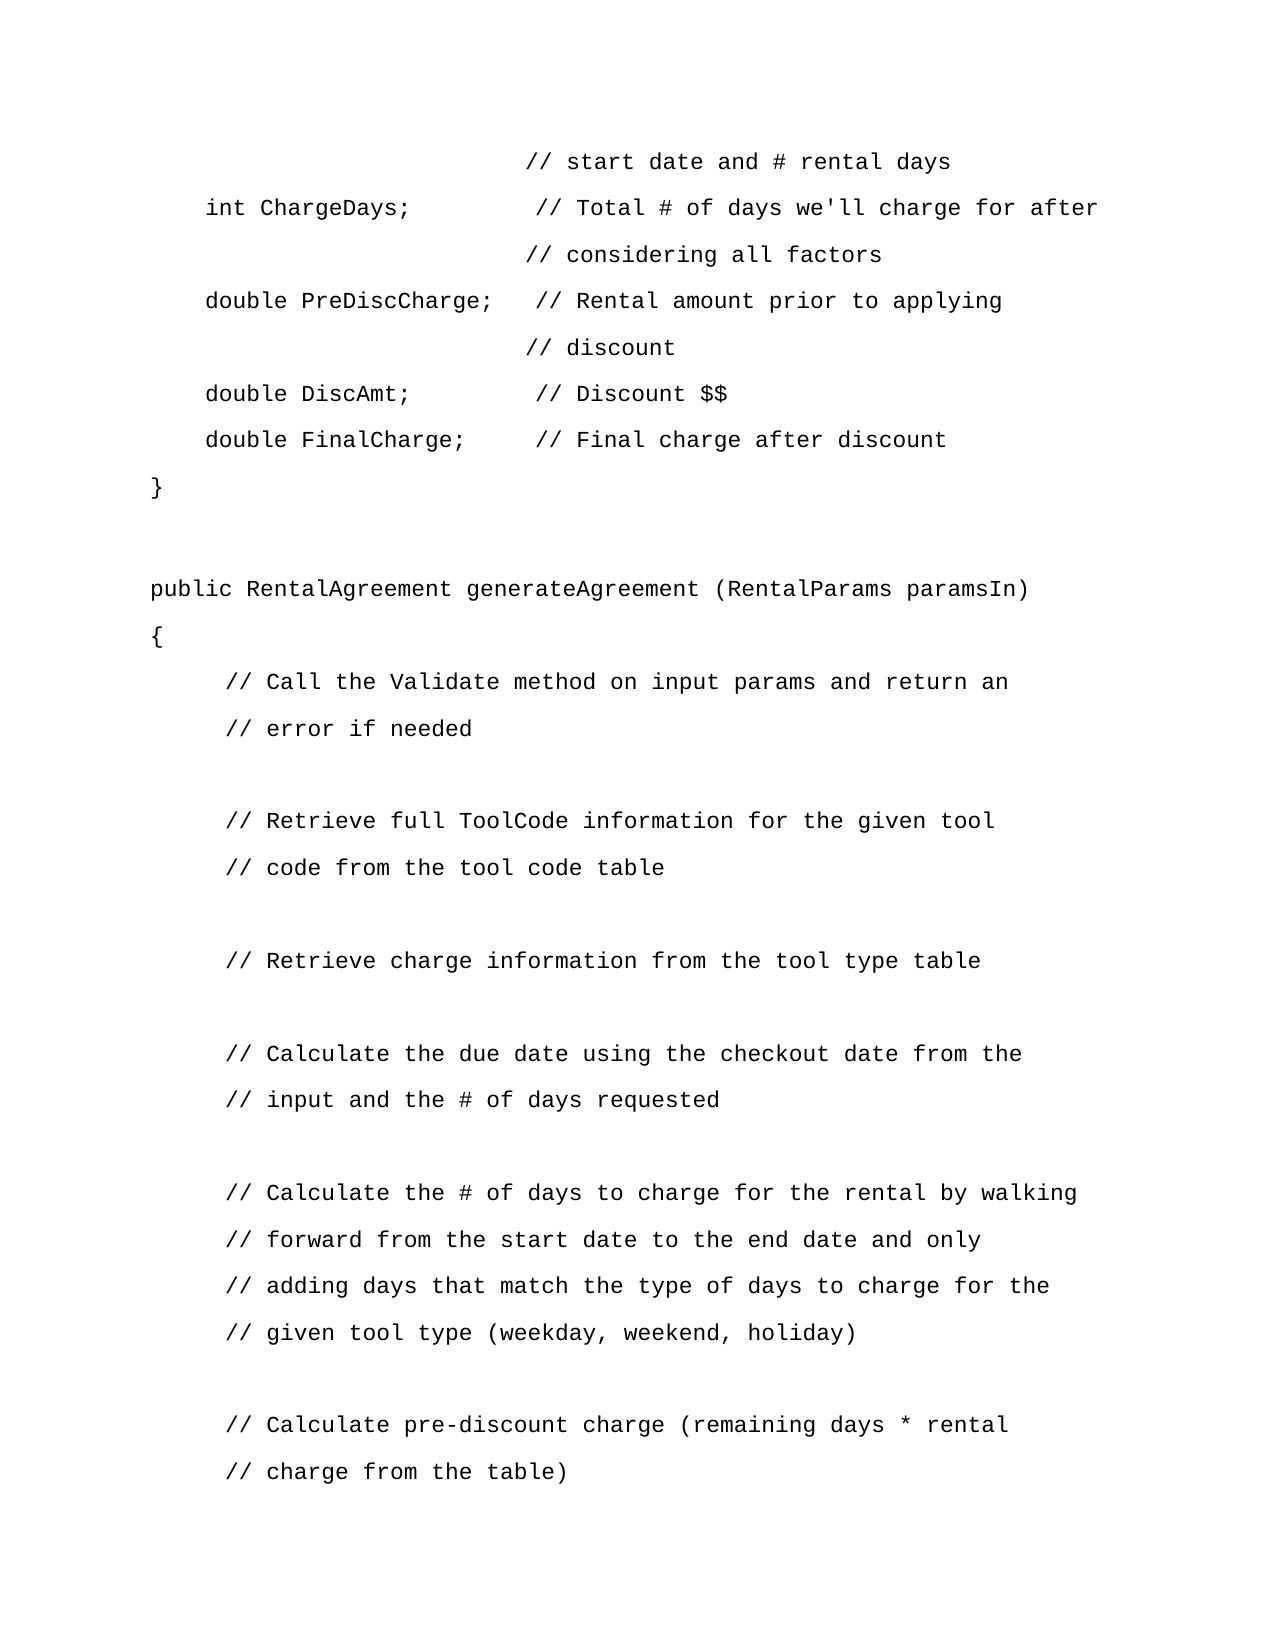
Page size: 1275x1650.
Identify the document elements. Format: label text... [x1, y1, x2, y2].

text // forward from the start date to the end date and only [225, 1228, 1125, 1254]
text double DiscAmt; // Discount $$ [150, 382, 1125, 408]
text // Retrieve charge information from the tool type table [225, 949, 1125, 975]
text // charge from the table) [225, 1460, 1125, 1486]
text public RentalAgreement generateAgreement (RentalParams paramsIn) [150, 577, 1125, 603]
text // Calculate pre-discount charge (remaining days * rental [225, 1414, 1125, 1440]
text // code from the tool code table [225, 856, 1125, 882]
text // Calculate the due date using the checkout date from the [225, 1042, 1125, 1068]
text // error if needed [150, 717, 1125, 743]
text // considering all factors [450, 243, 1125, 269]
text // given tool type (weekday, weekend, holiday) [225, 1321, 1125, 1347]
text // Calculate the # of days to charge for the rental by walking [225, 1181, 1125, 1207]
text double FinalCharge; // Final charge after discount [150, 429, 1125, 455]
text // input and the # of days requested [225, 1088, 1125, 1114]
text // start date and # rental days [450, 150, 1125, 176]
text } [150, 475, 1125, 501]
text // Call the Validate method on input params and return an [150, 670, 1125, 696]
text int ChargeDays; // Total # of days we'll charge for after [150, 196, 1125, 222]
text // discount [450, 336, 1125, 362]
text // Retrieve full ToolCode information for the given tool [225, 810, 1125, 836]
text // adding days that match the type of days to charge for the [225, 1274, 1125, 1300]
text double PreDiscCharge; // Rental amount prior to applying [150, 289, 1125, 315]
text { [150, 624, 1125, 650]
